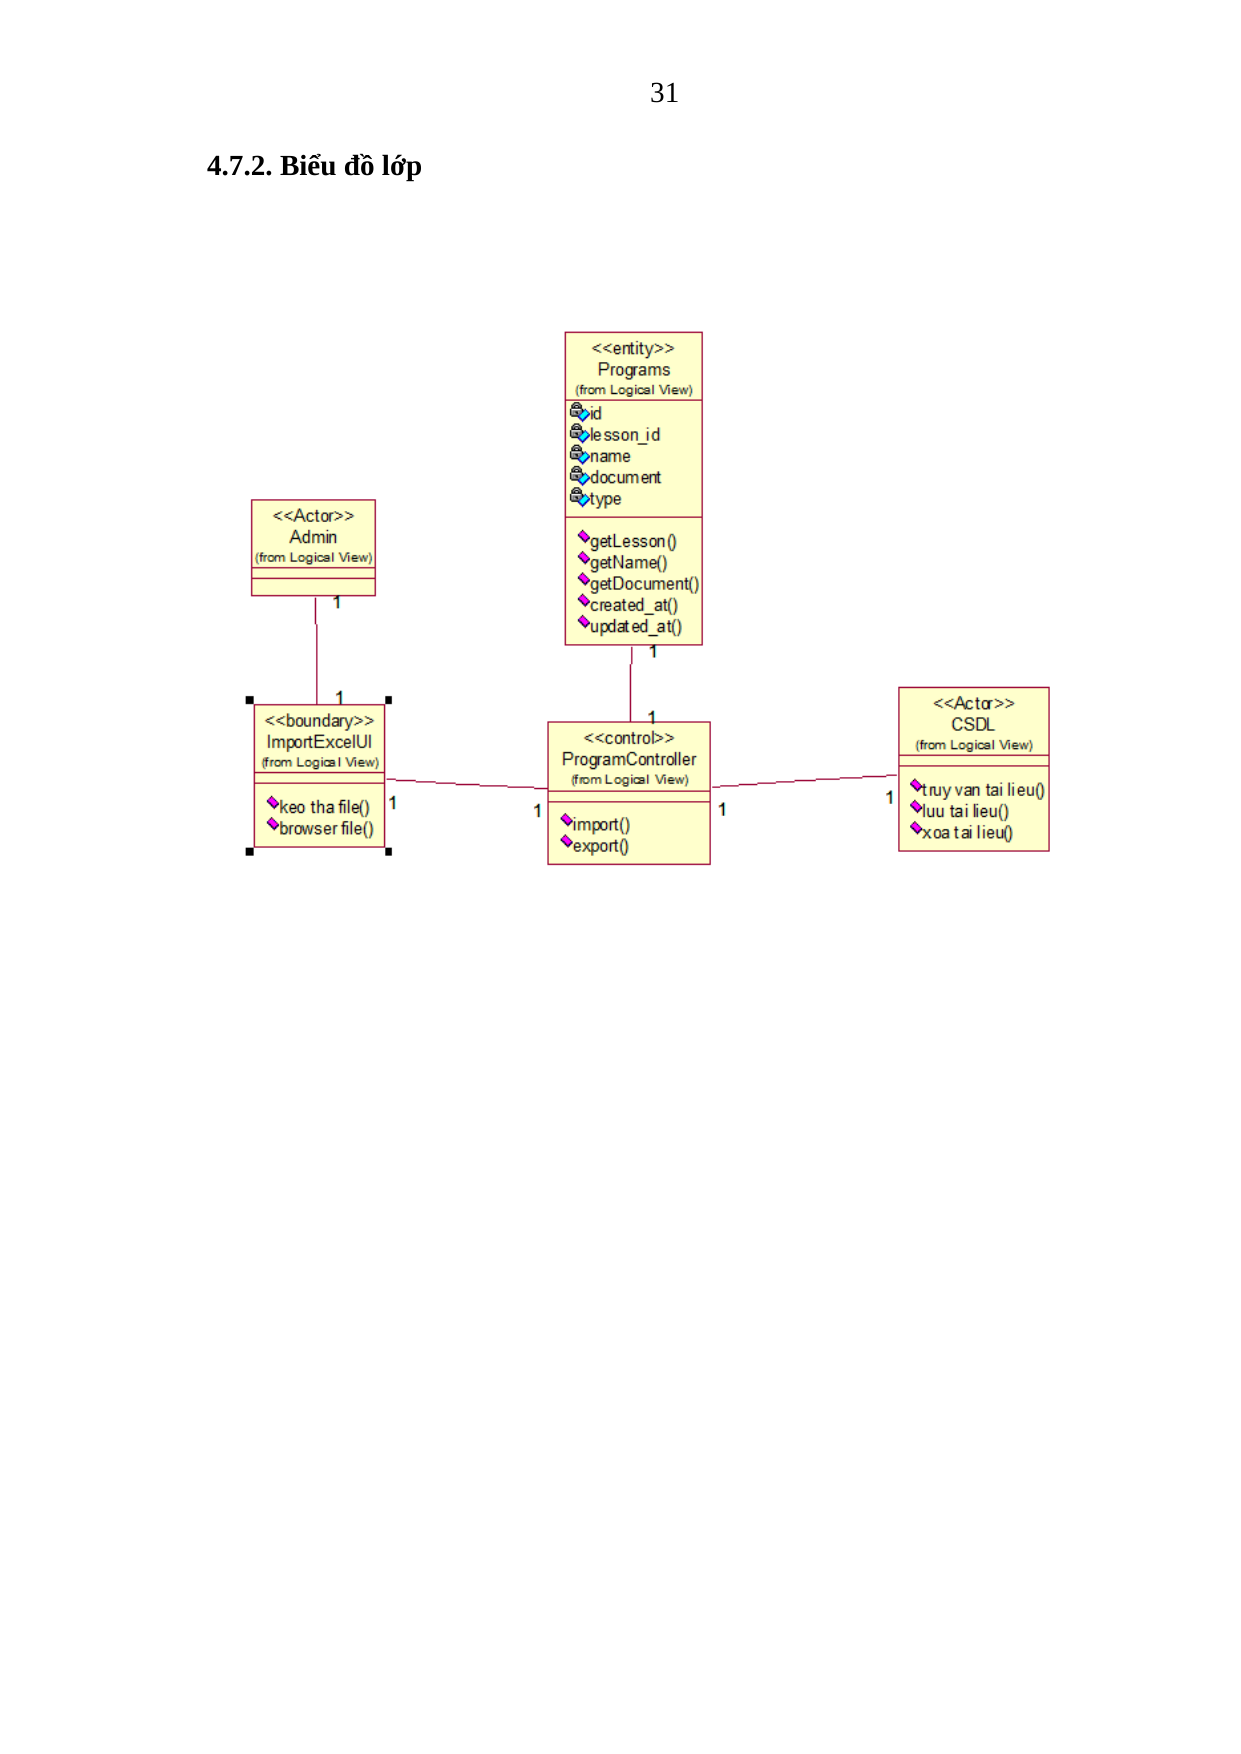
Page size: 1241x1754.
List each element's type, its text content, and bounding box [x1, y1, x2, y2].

subtitle 4.7.2. Biểu đồ lớp [207, 148, 1122, 181]
picture [206, 257, 1123, 933]
